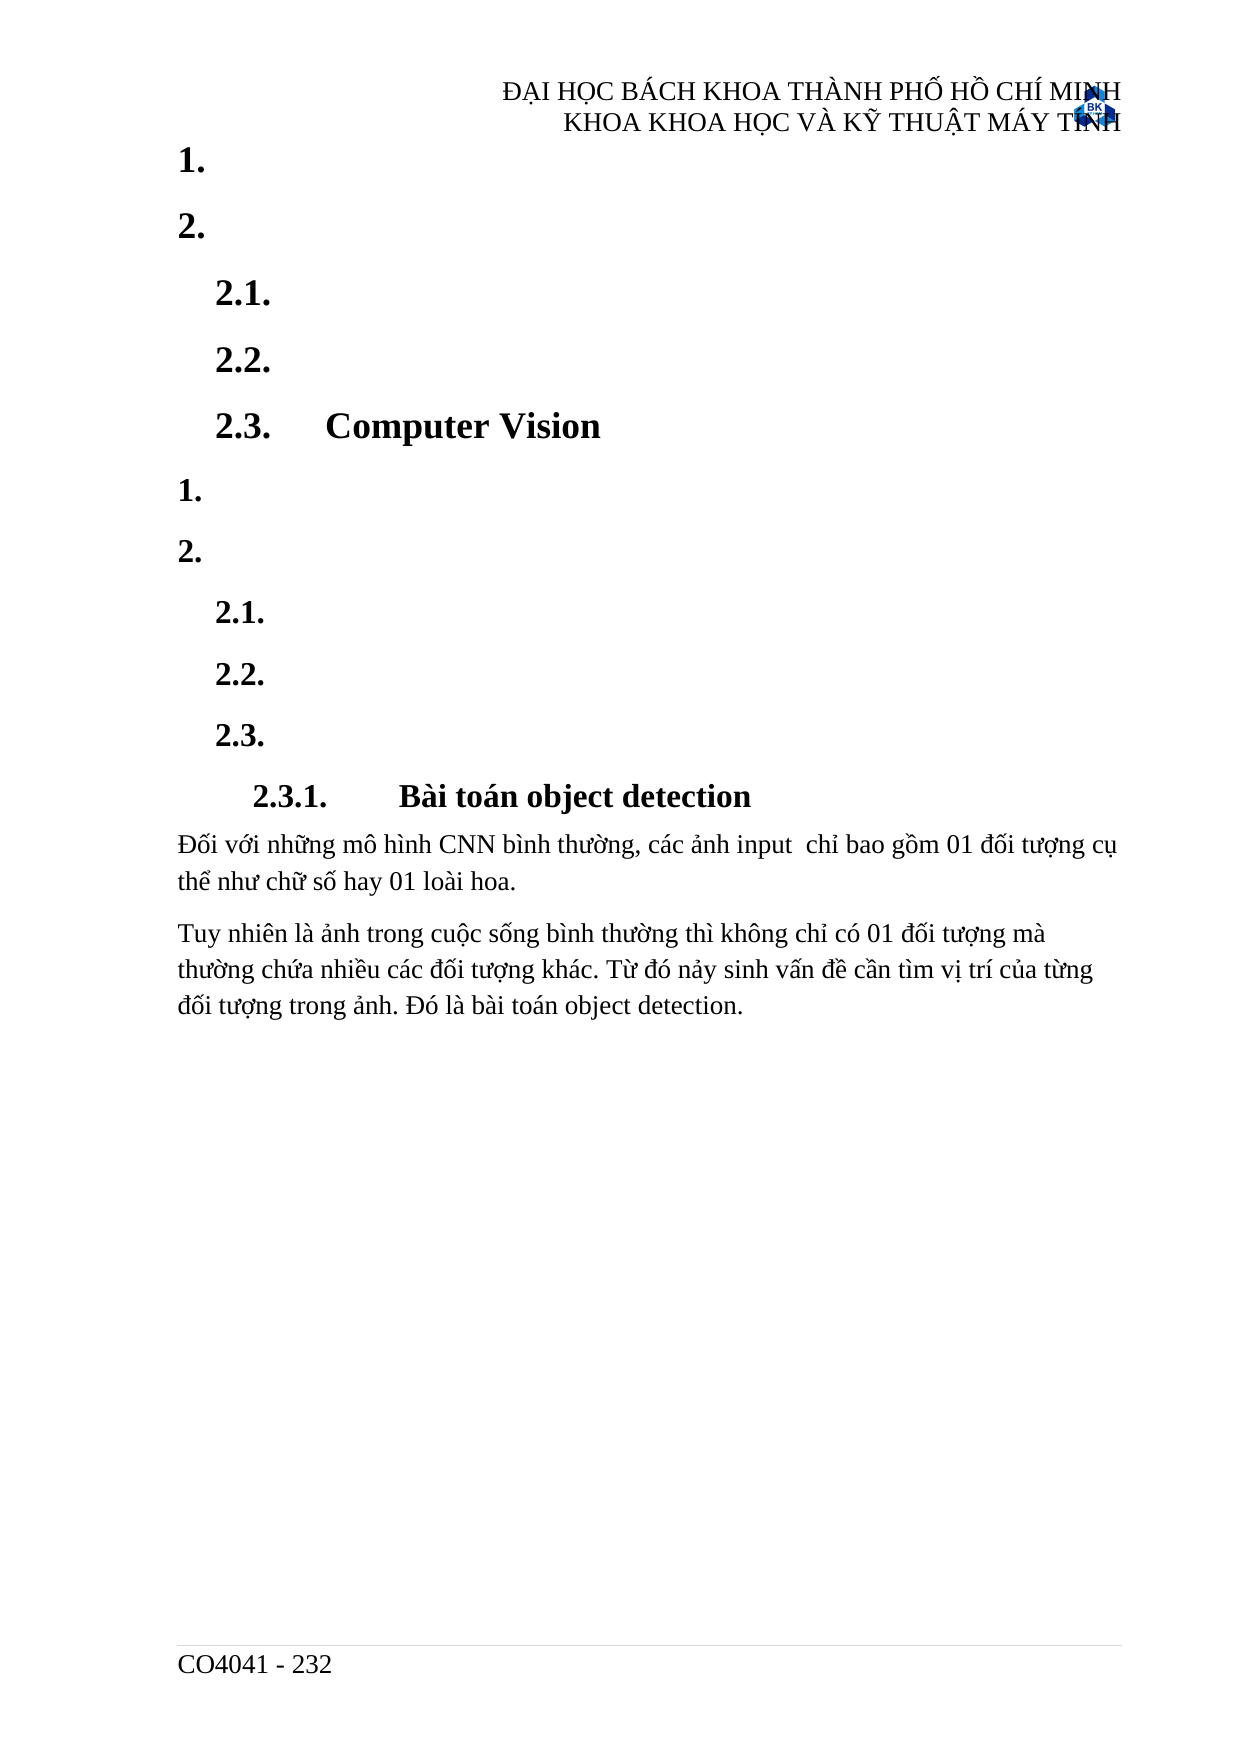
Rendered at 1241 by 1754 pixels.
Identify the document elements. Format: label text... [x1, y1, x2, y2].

text Đối với những mô hình CNN bình thường, các ảnh input chỉ bao gồm 01 đối tượng cụ thể như chữ số hay 01 loài hoa. [177, 828, 1122, 896]
subtitle Computer Vision [215, 404, 1122, 447]
picture [1107, 82, 1115, 90]
picture [1088, 82, 1097, 94]
subtitle Bài toán object detection [252, 776, 1122, 814]
text Tuy nhiên là ảnh trong cuộc sống bình thường thì không chỉ có 01 đối tượng mà thường chứa nhiều các đối tượng khác. Từ đó nảy sinh vấn đề cần tìm vị trí của từng đối tượng trong ảnh. Đó là bài toán object detection. [177, 917, 1122, 1021]
picture [1067, 82, 1123, 133]
